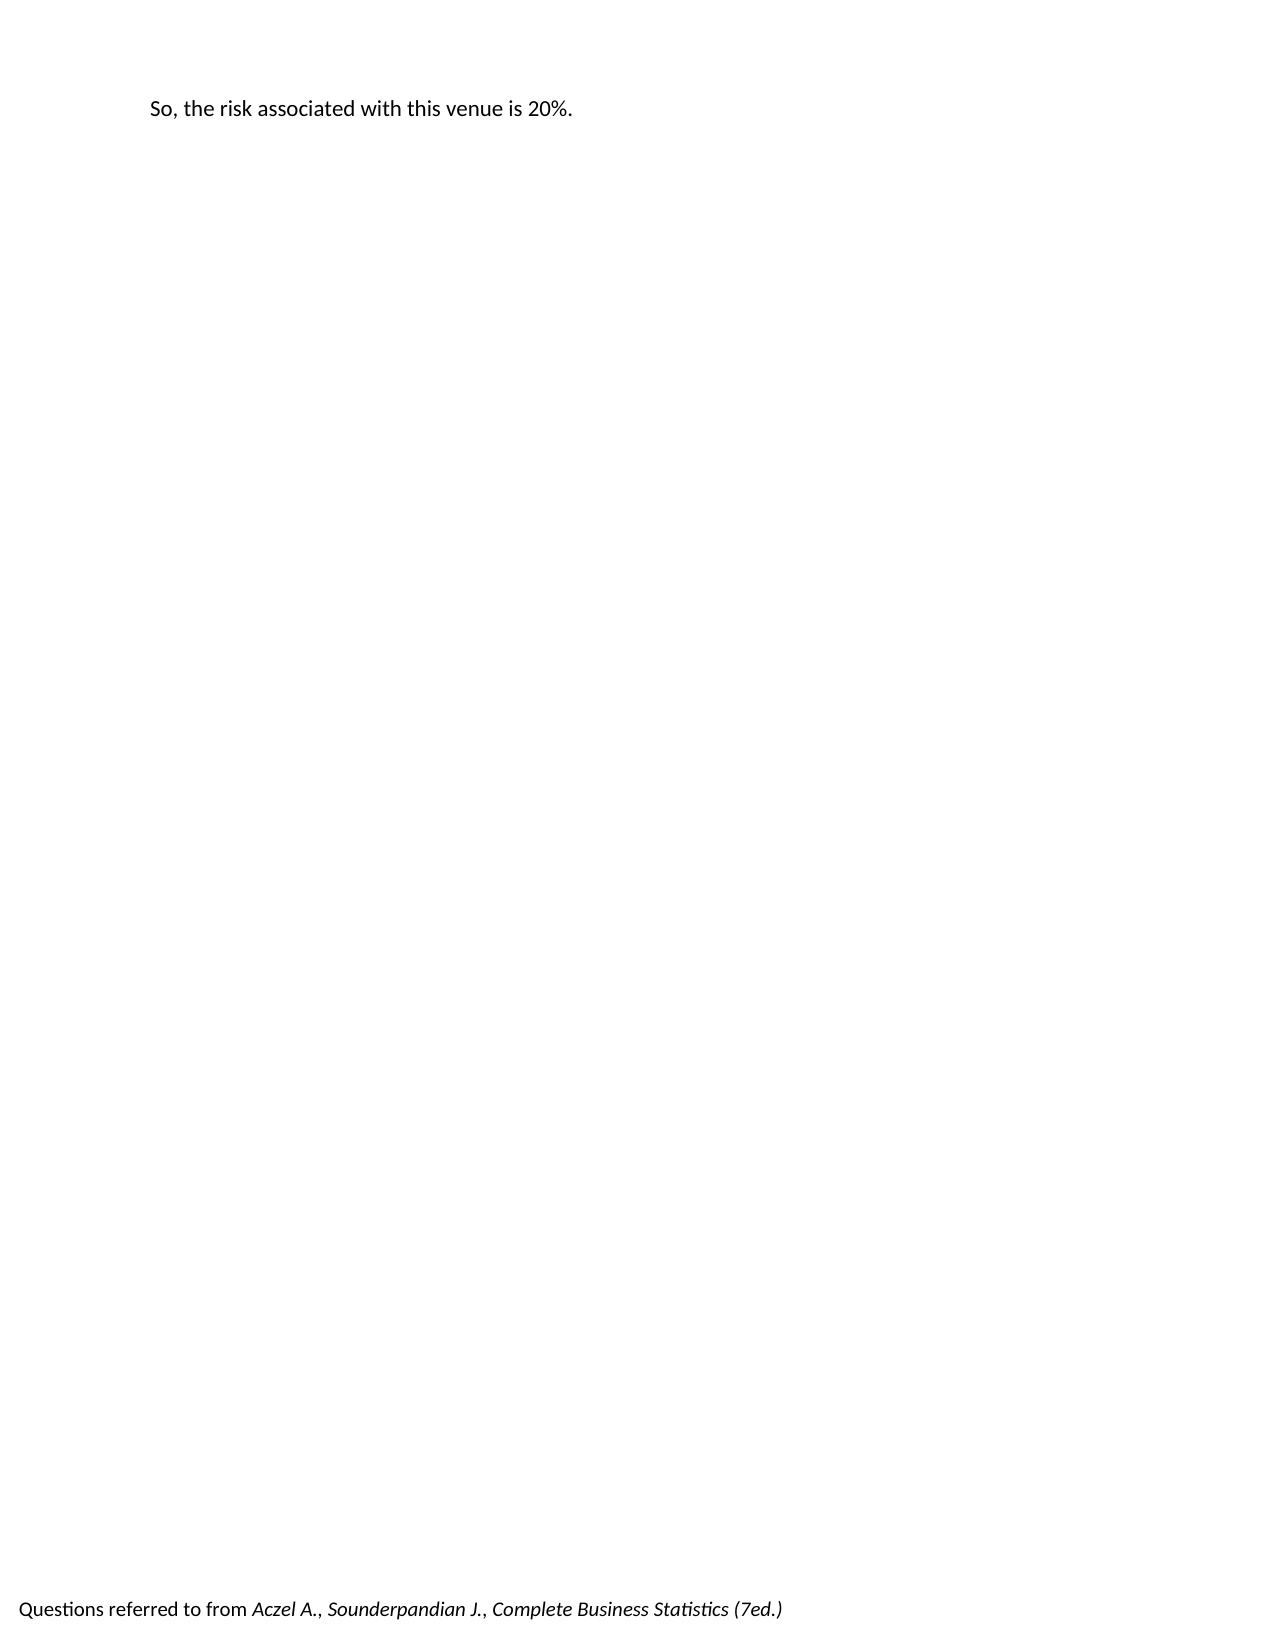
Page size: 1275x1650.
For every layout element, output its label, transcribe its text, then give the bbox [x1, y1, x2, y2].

text So, the risk associated with this venue is 20%. [150, 94, 1125, 122]
